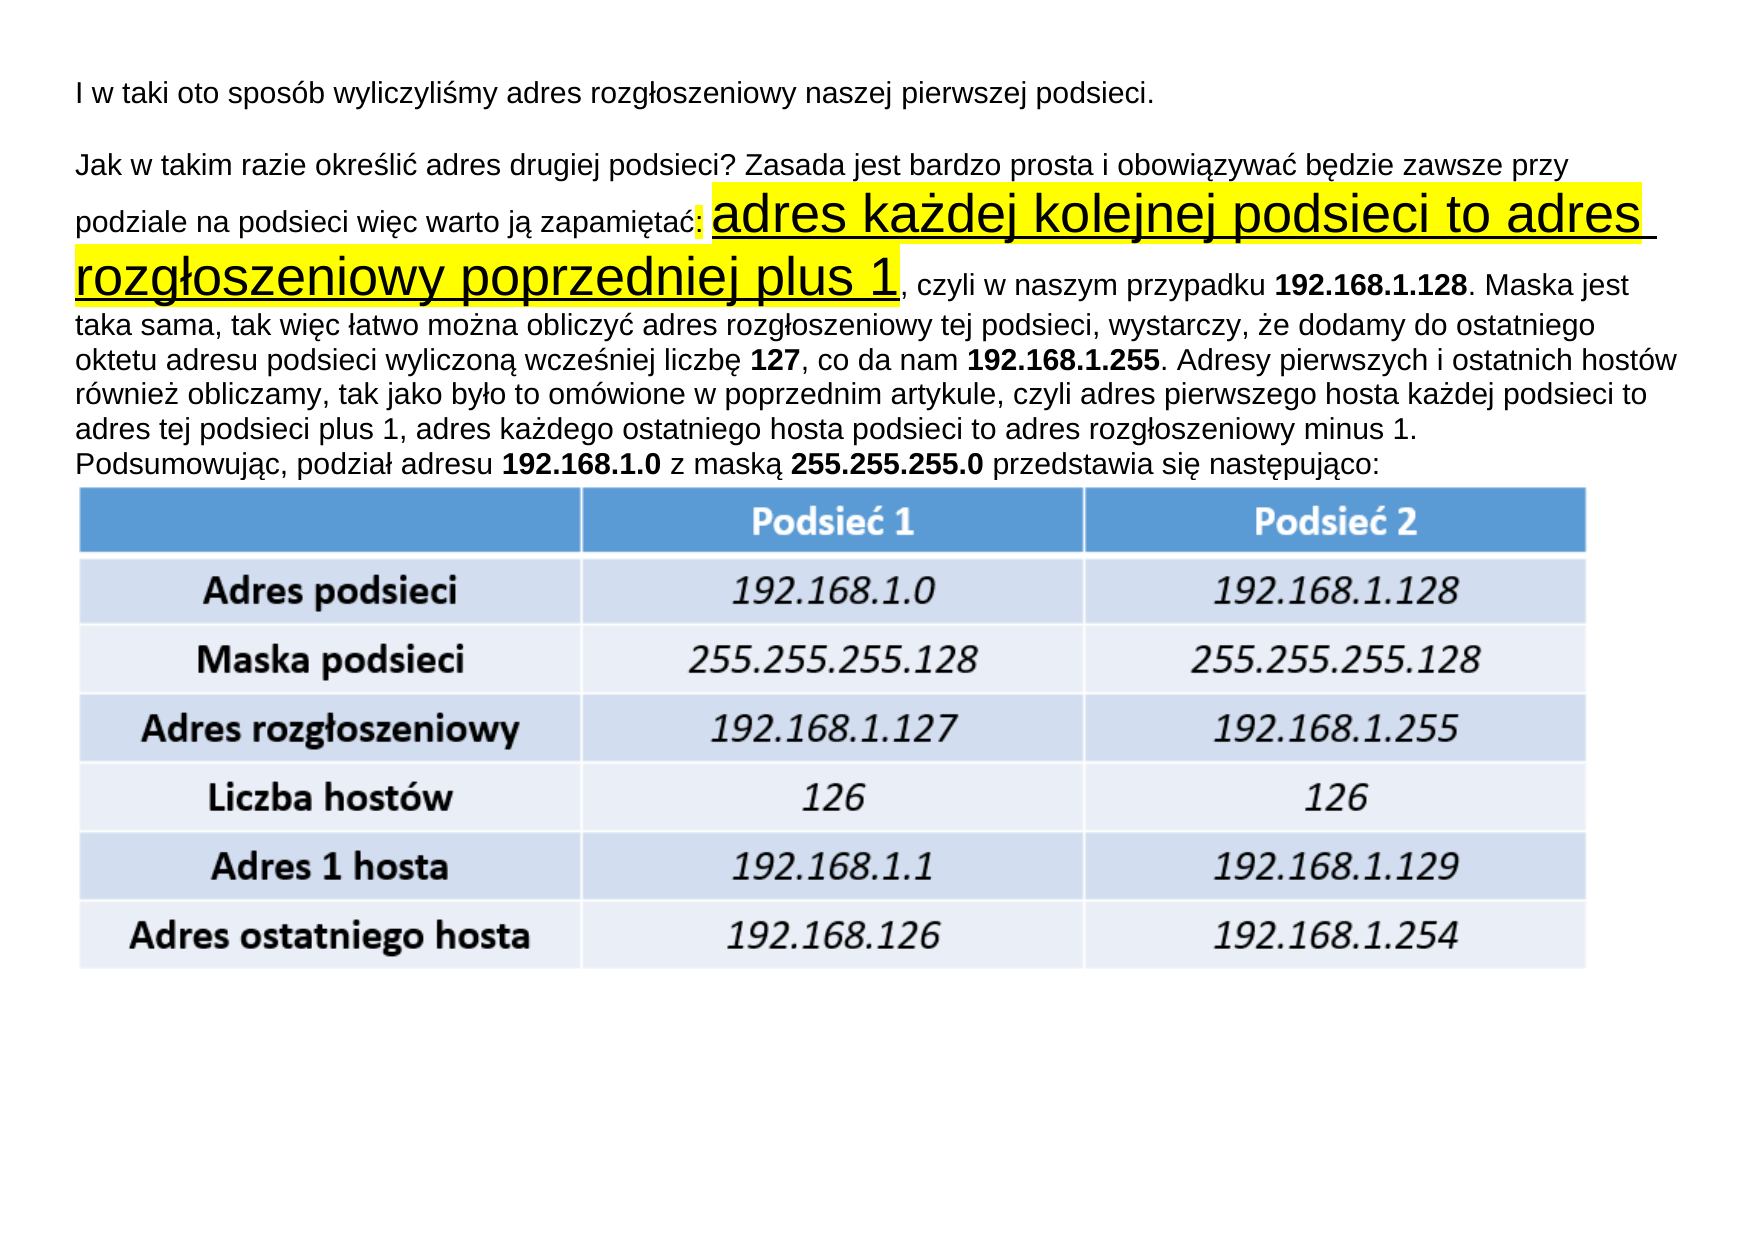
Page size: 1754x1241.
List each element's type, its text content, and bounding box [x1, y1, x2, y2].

text Podsumowując, podział adresu 192.168.1.0 z maską 255.255.255.0 przedstawia się następująco: [75, 446, 1679, 481]
picture [75, 480, 1599, 975]
text I w taki oto sposób wyliczyliśmy adres rozgłoszeniowy naszej pierwszej podsieci. [75, 75, 1679, 110]
text Jak w takim razie określić adres drugiej podsieci? Zasada jest bardzo prosta i obowiązywać będzie zawsze przy podziale na podsieci więc warto ją zapamiętać: adres każdej kolejnej podsieci to adres rozgłoszeniowy poprzedniej plus 1, czyli w naszym przypadku 192.168.1.128. Maska jest taka sama, tak więc łatwo można obliczyć adres rozgłoszeniowy tej podsieci, wystarczy, że dodamy do ostatniego oktetu adresu podsieci wyliczoną wcześniej liczbę 127, co da nam 192.168.1.255. Adresy pierwszych i ostatnich hostów również obliczamy, tak jako było to omówione w poprzednim artykule, czyli adres pierwszego hosta każdej podsieci to adres tej podsieci plus 1, adres każdego ostatniego hosta podsieci to adres rozgłoszeniowy minus 1. [75, 147, 1679, 446]
